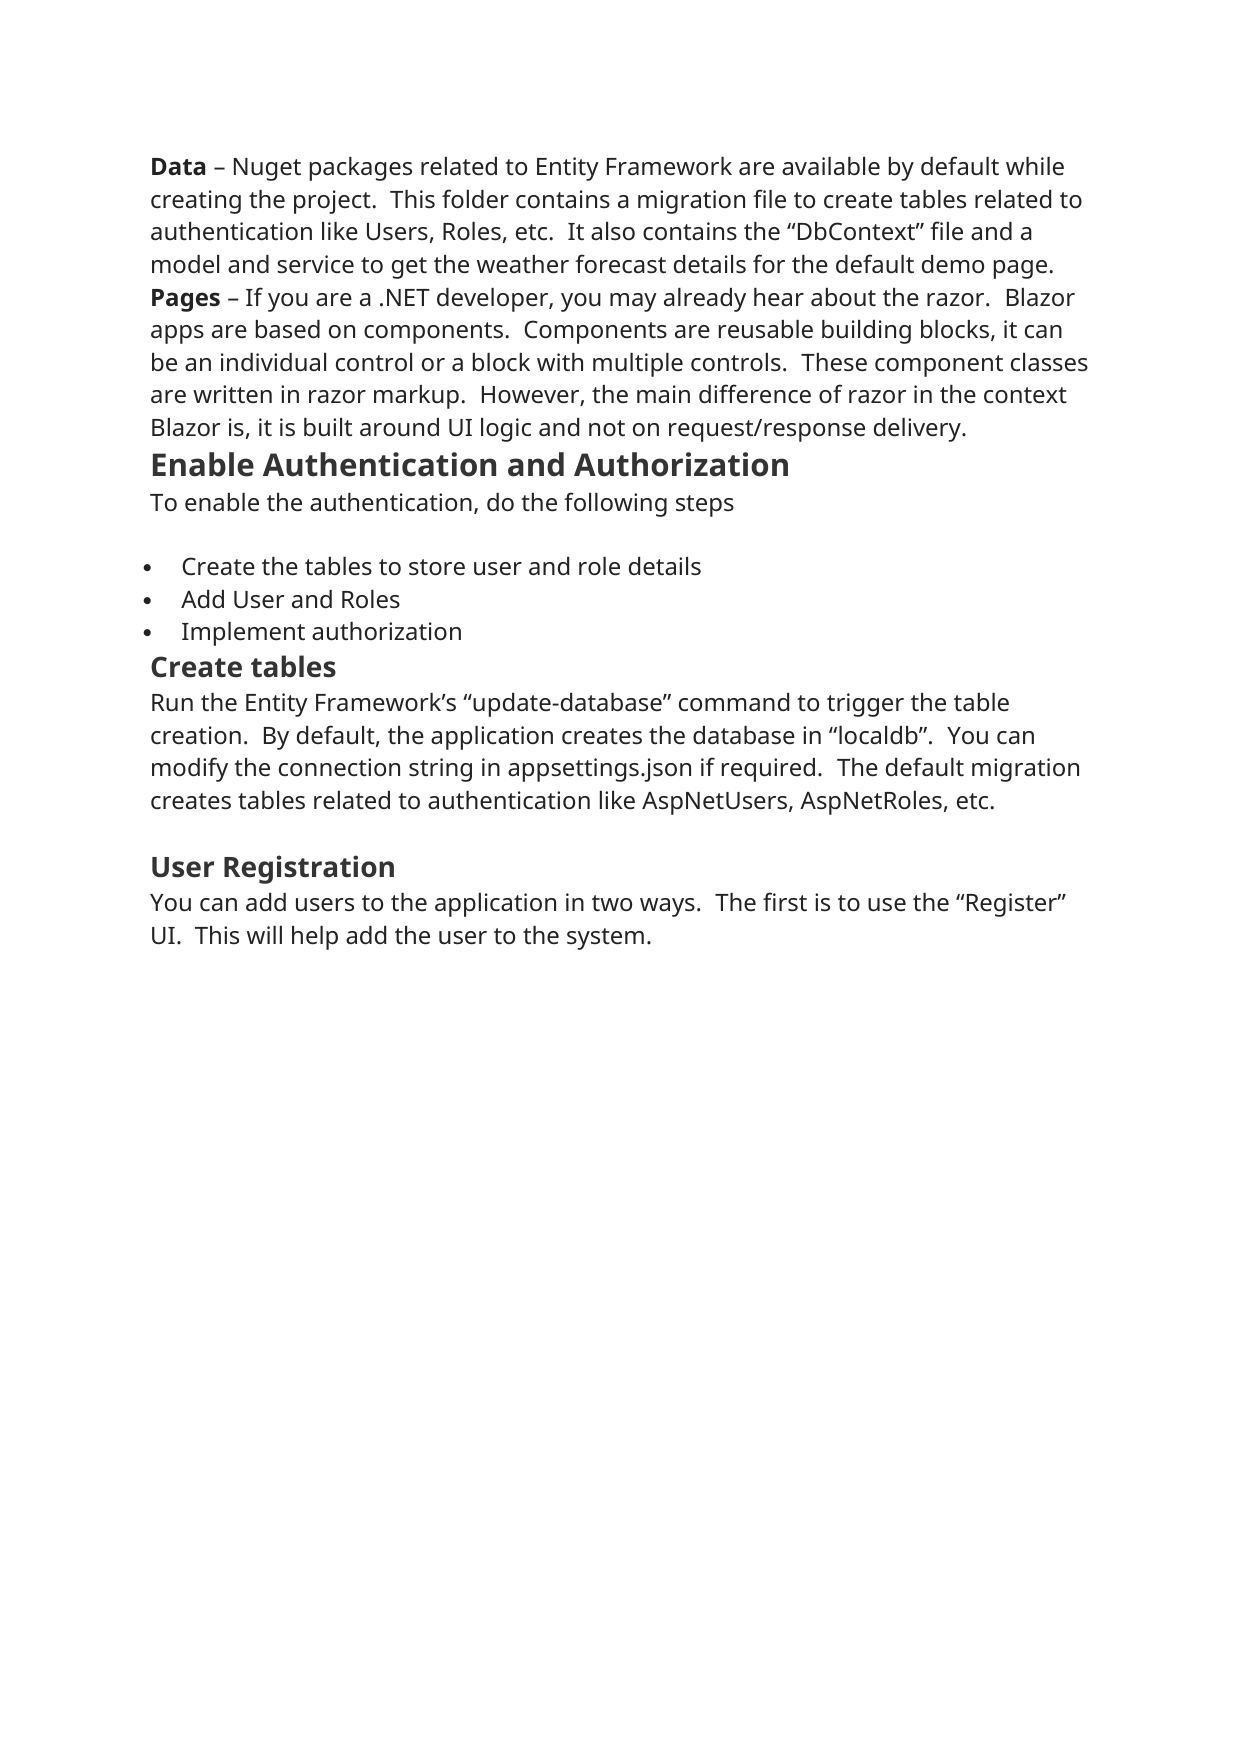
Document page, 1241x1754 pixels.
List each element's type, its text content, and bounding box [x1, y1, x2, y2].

text Data – Nuget packages related to Entity Framework are available by default while creating the project. This folder contains a migration file to create tables related to authentication like Users, Roles, etc. It also contains the “DbContext” file and a model and service to get the weather forecast details for the default demo page. [150, 150, 1090, 280]
text Run the Entity Framework’s “update-database” command to trigger the table creation. By default, the application creates the database in “localdb”. You can modify the connection string in appsettings.json if required. The default migration creates tables related to authentication like AspNetUsers, AspNetRoles, etc. [150, 686, 1090, 816]
list Add User and Roles [144, 582, 1090, 615]
text Enable Authentication and Authorization [150, 443, 1090, 486]
list Implement authorization [144, 615, 1090, 648]
list Create the tables to store user and role details [144, 550, 1090, 582]
text User Registration [150, 848, 1090, 886]
text Create tables [150, 648, 1090, 686]
text Pages – If you are a .NET developer, you may already hear about the razor. Blazor apps are based on components. Components are reusable building blocks, it can be an individual control or a block with multiple controls. These component classes are written in razor markup. However, the main difference of razor in the context Blazor is, it is built around UI logic and not on request/response delivery. [150, 280, 1090, 443]
text To enable the authentication, do the following steps [150, 486, 1090, 519]
text You can add users to the application in two ways. The first is to use the “Register” UI. This will help add the user to the system. [150, 886, 1090, 951]
